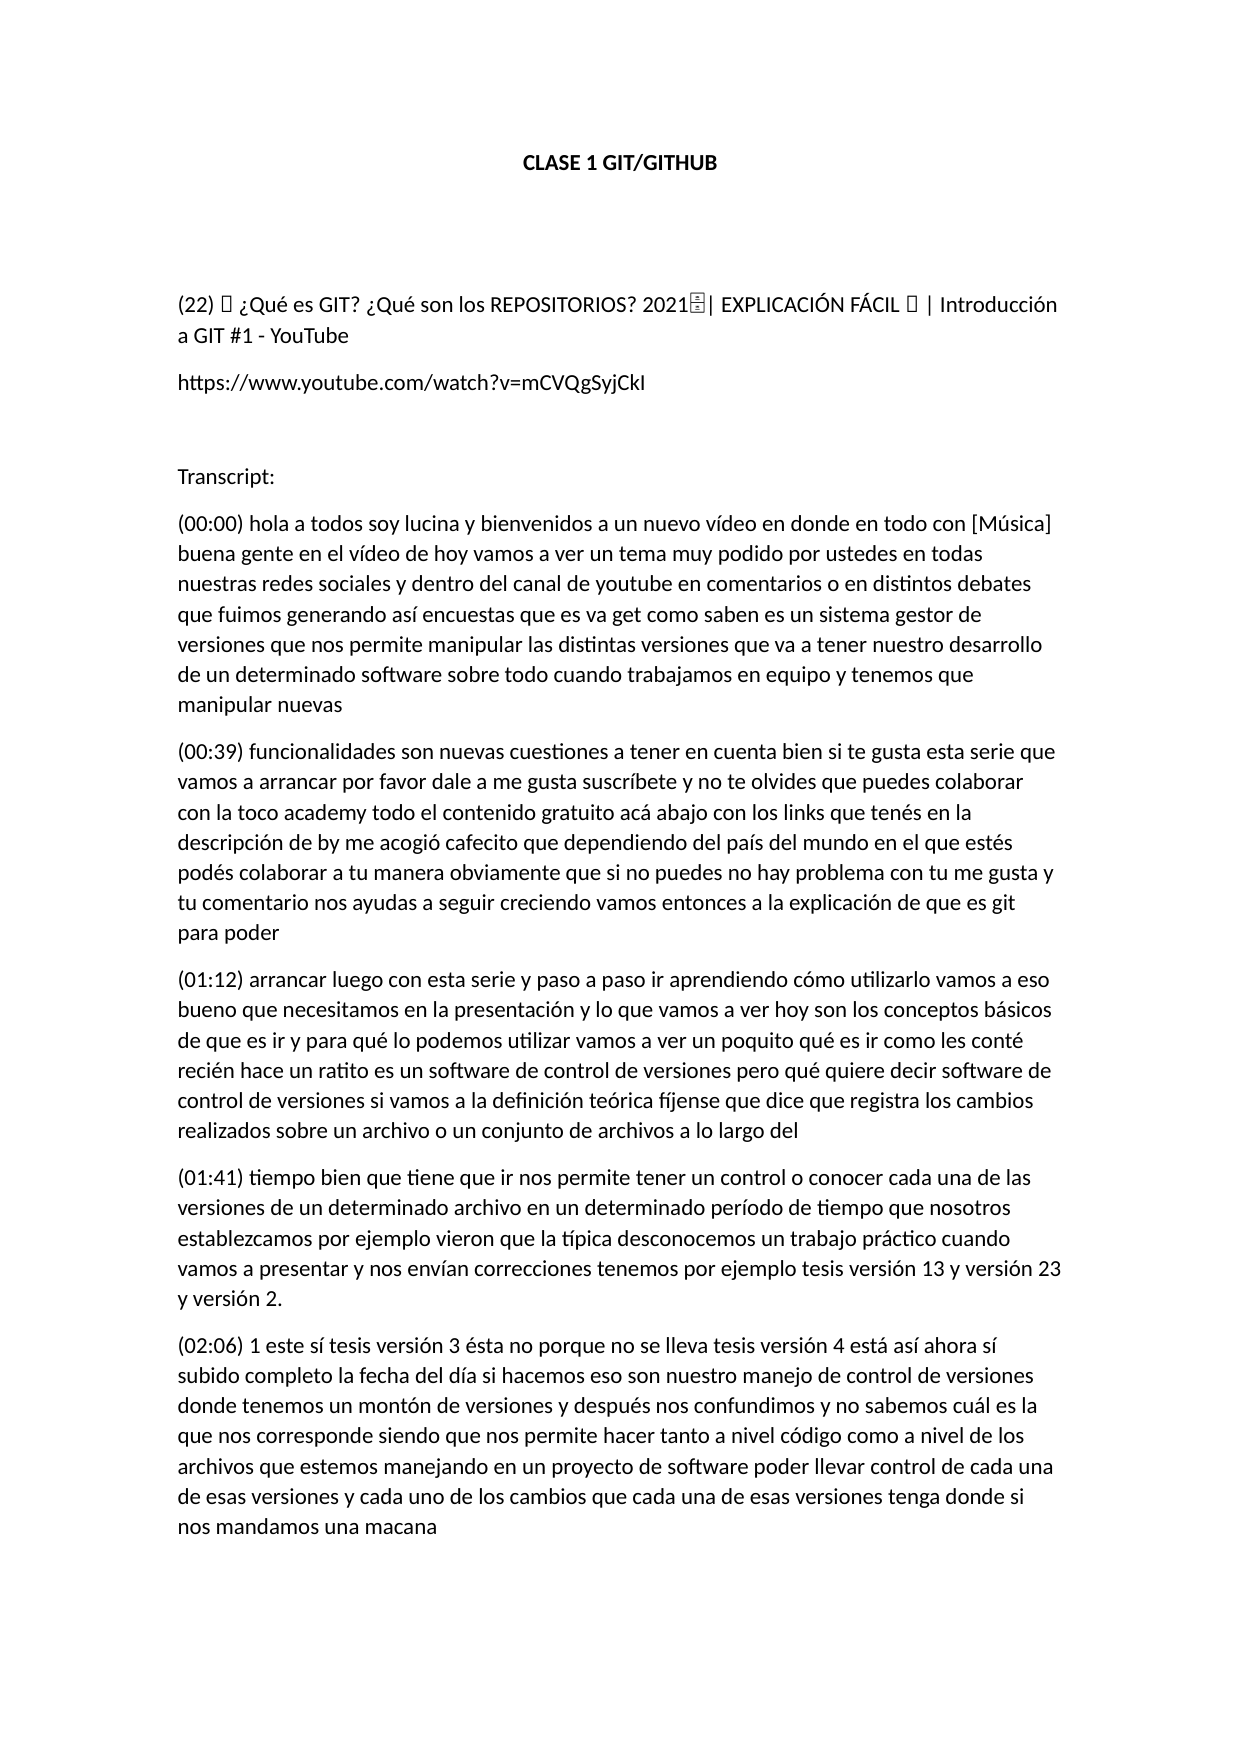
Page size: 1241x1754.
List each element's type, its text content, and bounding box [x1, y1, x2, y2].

text https://www.youtube.com/watch?v=mCVQgSyjCkI [177, 368, 1063, 397]
text (00:39) funcionalidades son nuevas cuestiones a tener en cuenta bien si te gusta esta serie que vamos a arrancar por favor dale a me gusta suscríbete y no te olvides que puedes colaborar con la toco academy todo el contenido gratuito acá abajo con los links que tenés en la descripción de by me acogió cafecito que dependiendo del país del mundo en el que estés podés colaborar a tu manera obviamente que si no puedes no hay problema con tu me gusta y tu comentario nos ayudas a seguir creciendo vamos entonces a la explicación de que es git para poder [177, 737, 1063, 947]
text (01:12) arrancar luego con esta serie y paso a paso ir aprendiendo cómo utilizarlo vamos a eso bueno que necesitamos en la presentación y lo que vamos a ver hoy son los conceptos básicos de que es ir y para qué lo podemos utilizar vamos a ver un poquito qué es ir como les conté recién hace un ratito es un software de control de versiones pero qué quiere decir software de control de versiones si vamos a la definición teórica fíjense que dice que registra los cambios realizados sobre un archivo o un conjunto de archivos a lo largo del [177, 965, 1063, 1144]
text (00:00) hola a todos soy lucina y bienvenidos a un nuevo vídeo en donde en todo con [Música] buena gente en el vídeo de hoy vamos a ver un tema muy podido por ustedes en todas nuestras redes sociales y dentro del canal de youtube en comentarios o en distintos debates que fuimos generando así encuestas que es va get como saben es un sistema gestor de versiones que nos permite manipular las distintas versiones que va a tener nuestro desarrollo de un determinado software sobre todo cuando trabajamos en equipo y tenemos que manipular nuevas [177, 509, 1063, 718]
text CLASE 1 GIT/GITHUB [177, 148, 1063, 176]
text Transcript: [177, 462, 1063, 490]
text (02:06) 1 este sí tesis versión 3 ésta no porque no se lleva tesis versión 4 está así ahora sí subido completo la fecha del día si hacemos eso son nuestro manejo de control de versiones donde tenemos un montón de versiones y después nos confundimos y no sabemos cuál es la que nos corresponde siendo que nos permite hacer tanto a nivel código como a nivel de los archivos que estemos manejando en un proyecto de software poder llevar control de cada una de esas versiones y cada uno de los cambios que cada una de esas versiones tenga donde si nos mandamos una macana [177, 1331, 1063, 1540]
text (22) 💥 ¿Qué es GIT? ¿Qué son los REPOSITORIOS? 2021🗄️| EXPLICACIÓN FÁCIL 🚀 | Introducción a GIT #1 - YouTube [177, 288, 1063, 350]
text (01:41) tiempo bien que tiene que ir nos permite tener un control o conocer cada una de las versiones de un determinado archivo en un determinado período de tiempo que nosotros establezcamos por ejemplo vieron que la típica desconocemos un trabajo práctico cuando vamos a presentar y nos envían correcciones tenemos por ejemplo tesis versión 13 y versión 23 y versión 2. [177, 1163, 1063, 1312]
